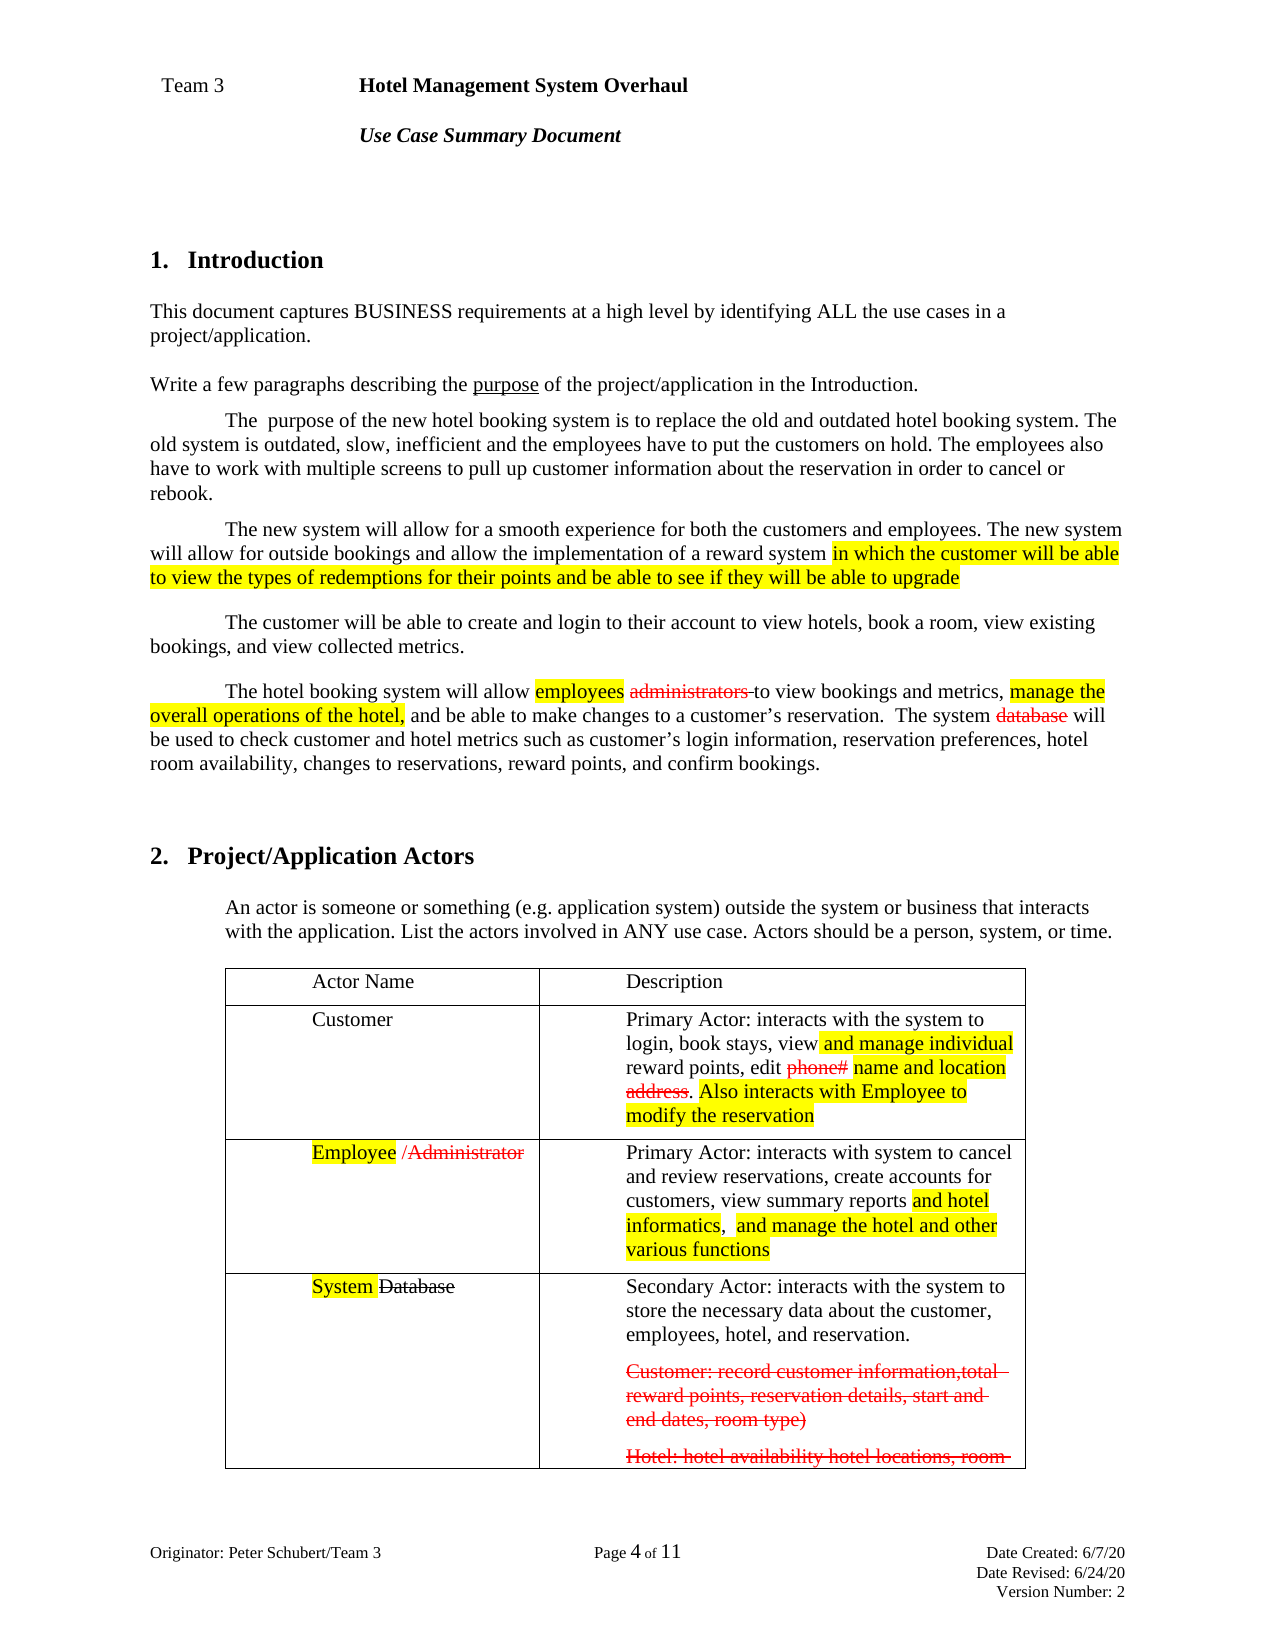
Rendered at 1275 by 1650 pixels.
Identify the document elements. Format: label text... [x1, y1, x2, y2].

text The purpose of the new hotel booking system is to replace the old and outdated hotel booking system. The old system is outdated, slow, inefficient and the employees have to put the customers on hold. The employees also have to work with multiple screens to pull up customer information about the reservation in order to cancel or rebook. [150, 408, 1125, 504]
text The customer will be able to create and login to their account to view hotels, book a room, view existing bookings, and view collected metrics. [150, 610, 1125, 658]
text Write a few paragraphs describing the purpose of the project/application in the Introduction. [150, 372, 1125, 396]
table_cell Primary Actor: interacts with system to cancel and review reservations, create accounts for customers, view summary reports and hotel informatics, and manage the hotel and other various functions [540, 1140, 1025, 1273]
table_header Description [540, 969, 1025, 1005]
table_header Actor Name [226, 969, 539, 1005]
subtitle Introduction [150, 245, 1125, 273]
text This document captures BUSINESS requirements at a high level by identifying ALL the use cases in a project/application. [150, 298, 1125, 347]
table_cell Primary Actor: interacts with the system to login, book stays, view and manage individual reward points, edit phone# name and location address. Also interacts with Employee to modify the reservation [540, 1006, 1025, 1139]
text An actor is someone or something (e.g. application system) outside the system or business that interacts with the application. List the actors involved in ANY use case. Actors should be a person, system, or time. [225, 895, 1125, 943]
subtitle Project/Application Actors [150, 841, 1125, 870]
table_cell Customer [226, 1006, 539, 1139]
text The hotel booking system will allow employees administrators to view bookings and metrics, manage the overall operations of the hotel, and be able to make changes to a customer’s reservation. The system database will be used to check customer and hotel metrics such as customer’s login information, reservation preferences, hotel room availability, changes to reservations, reward points, and confirm bookings. [150, 679, 1125, 775]
text The new system will allow for a smooth experience for both the customers and employees. The new system will allow for outside bookings and allow the implementation of a reward system in which the customer will be able to view the types of redemptions for their points and be able to see if they will be able to upgrade [150, 517, 1125, 589]
table_cell System Database [226, 1274, 539, 1468]
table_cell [540, 1274, 1025, 1468]
table_cell Employee /Administrator [226, 1140, 539, 1273]
